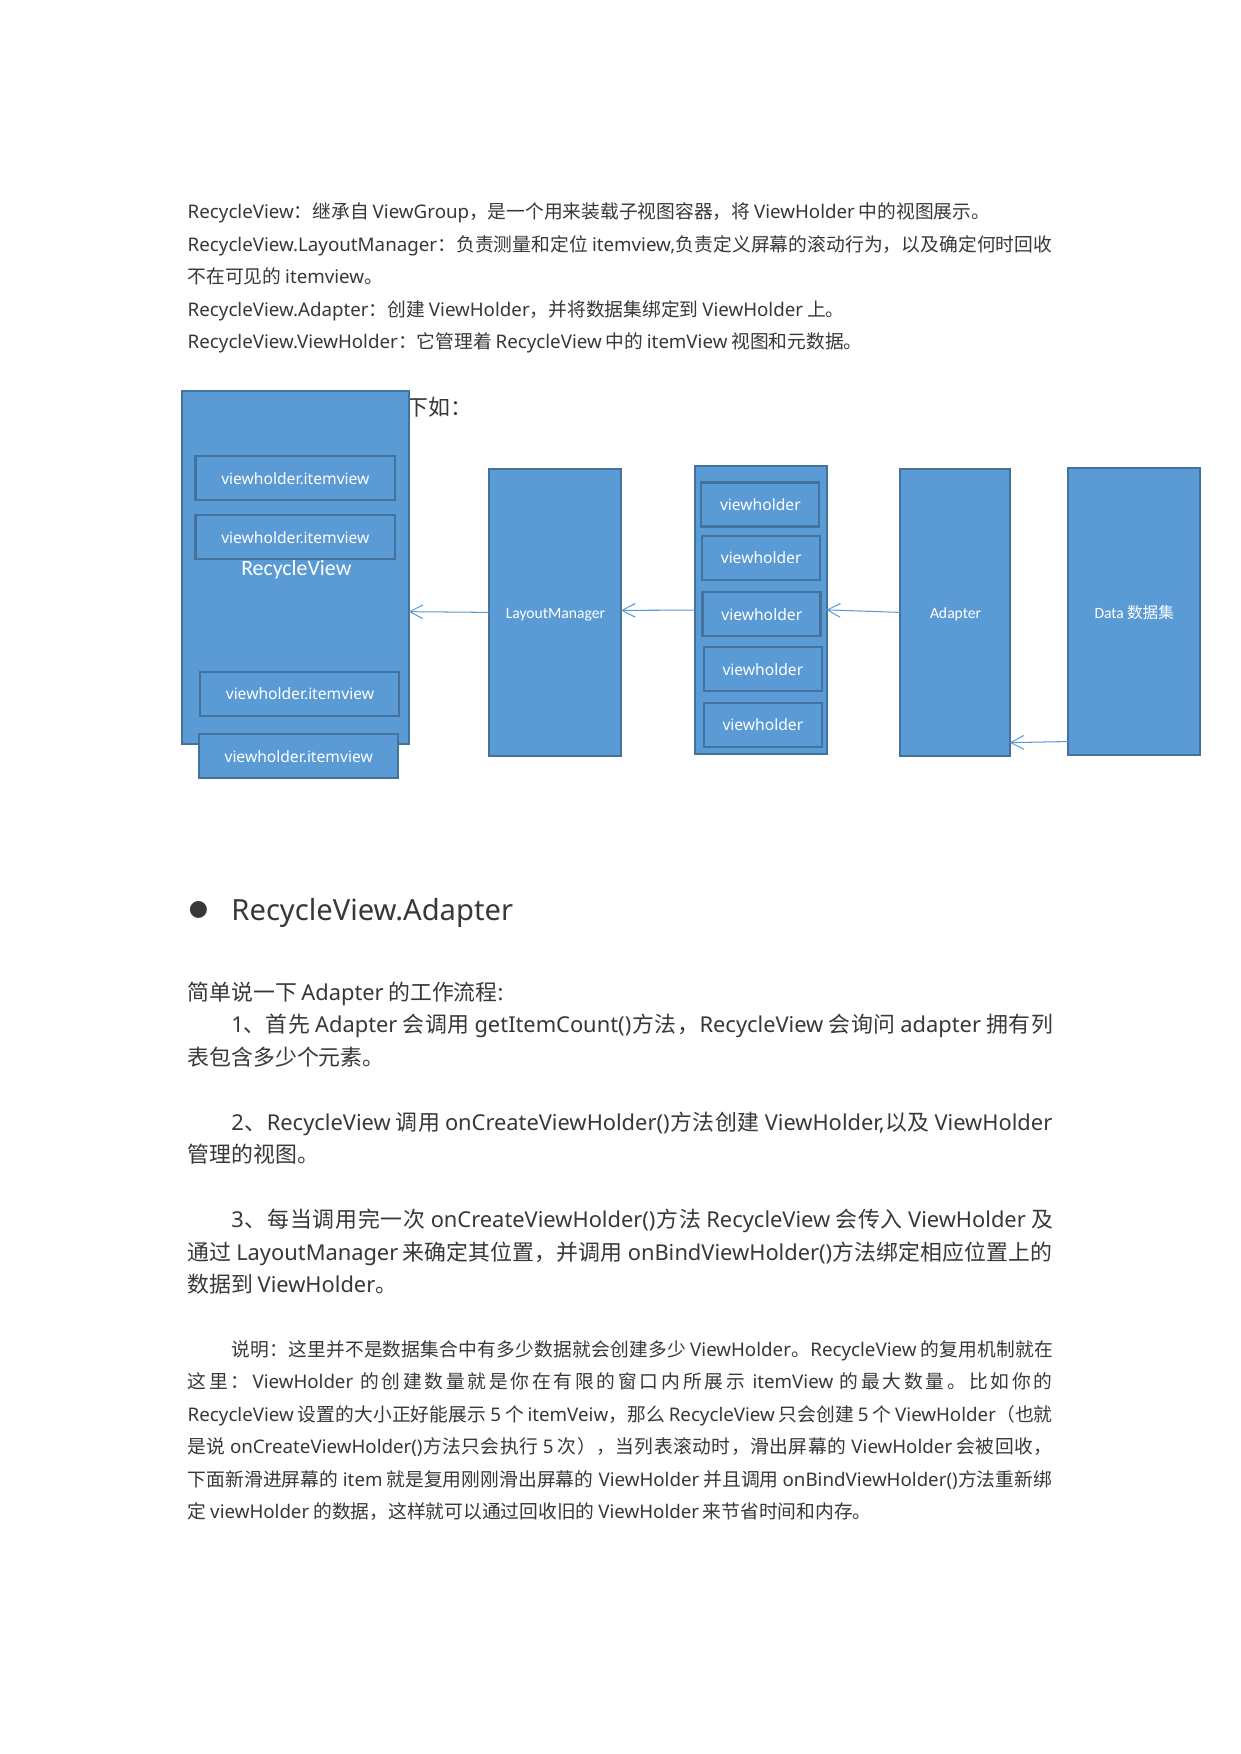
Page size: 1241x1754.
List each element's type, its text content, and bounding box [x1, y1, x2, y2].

list RecycleView.ViewHolder：它管理着RecycleView中的itemView视图和元数据。 [187, 324, 1053, 357]
list RecycleView：继承自ViewGroup，是一个用来装载子视图容器，将ViewHolder中的视图展示。 [187, 194, 1053, 227]
list 说明：这里并不是数据集合中有多少数据就会创建多少ViewHolder。RecycleView的复用机制就在这里：ViewHolder的创建数量就是你在有限的窗口内所展示itemView的最大数量。比如你的RecycleView设置的大小正好能展示5个itemVeiw，那么RecycleView只会创建5个ViewHolder（也就是说onCreateViewHolder()方法只会执行5次），当列表滚动时，滑出屏幕的ViewHolder会被回收，下面新滑进屏幕的item就是复用刚刚滑出屏幕的ViewHolder并且调用onBindViewHolder()方法重新绑定viewHolder的数据，这样就可以通过回收旧的ViewHolder来节省时间和内存。 [187, 1299, 1053, 1527]
list RecycleView.LayoutManager：负责测量和定位itemview,负责定义屏幕的滚动行为，以及确定何时回收不在可见的itemview。 [187, 227, 1053, 292]
list 2、RecycleView调用onCreateViewHolder()方法创建ViewHolder,以及ViewHolder管理的视图。 [187, 1072, 1053, 1169]
list 3、每当调用完一次onCreateViewHolder()方法RecycleView会传入ViewHolder及通过LayoutManager来确定其位置，并调用onBindViewHolder()方法绑定相应位置上的数据到ViewHolder。 [187, 1169, 1053, 1299]
list 它们的作用关系如下如： [187, 389, 1053, 422]
list 简单说一下Adapter的工作流程: [187, 974, 1053, 1007]
list 首先Adapter会调用getItemCount()方法，RecycleView会询问adapter拥有列表包含多少个元素。 [187, 1007, 1053, 1072]
list RecycleView.Adapter：创建ViewHolder，并将数据集绑定到ViewHolder上。 [187, 292, 1053, 324]
list RecycleView.Adapter [187, 877, 1053, 942]
